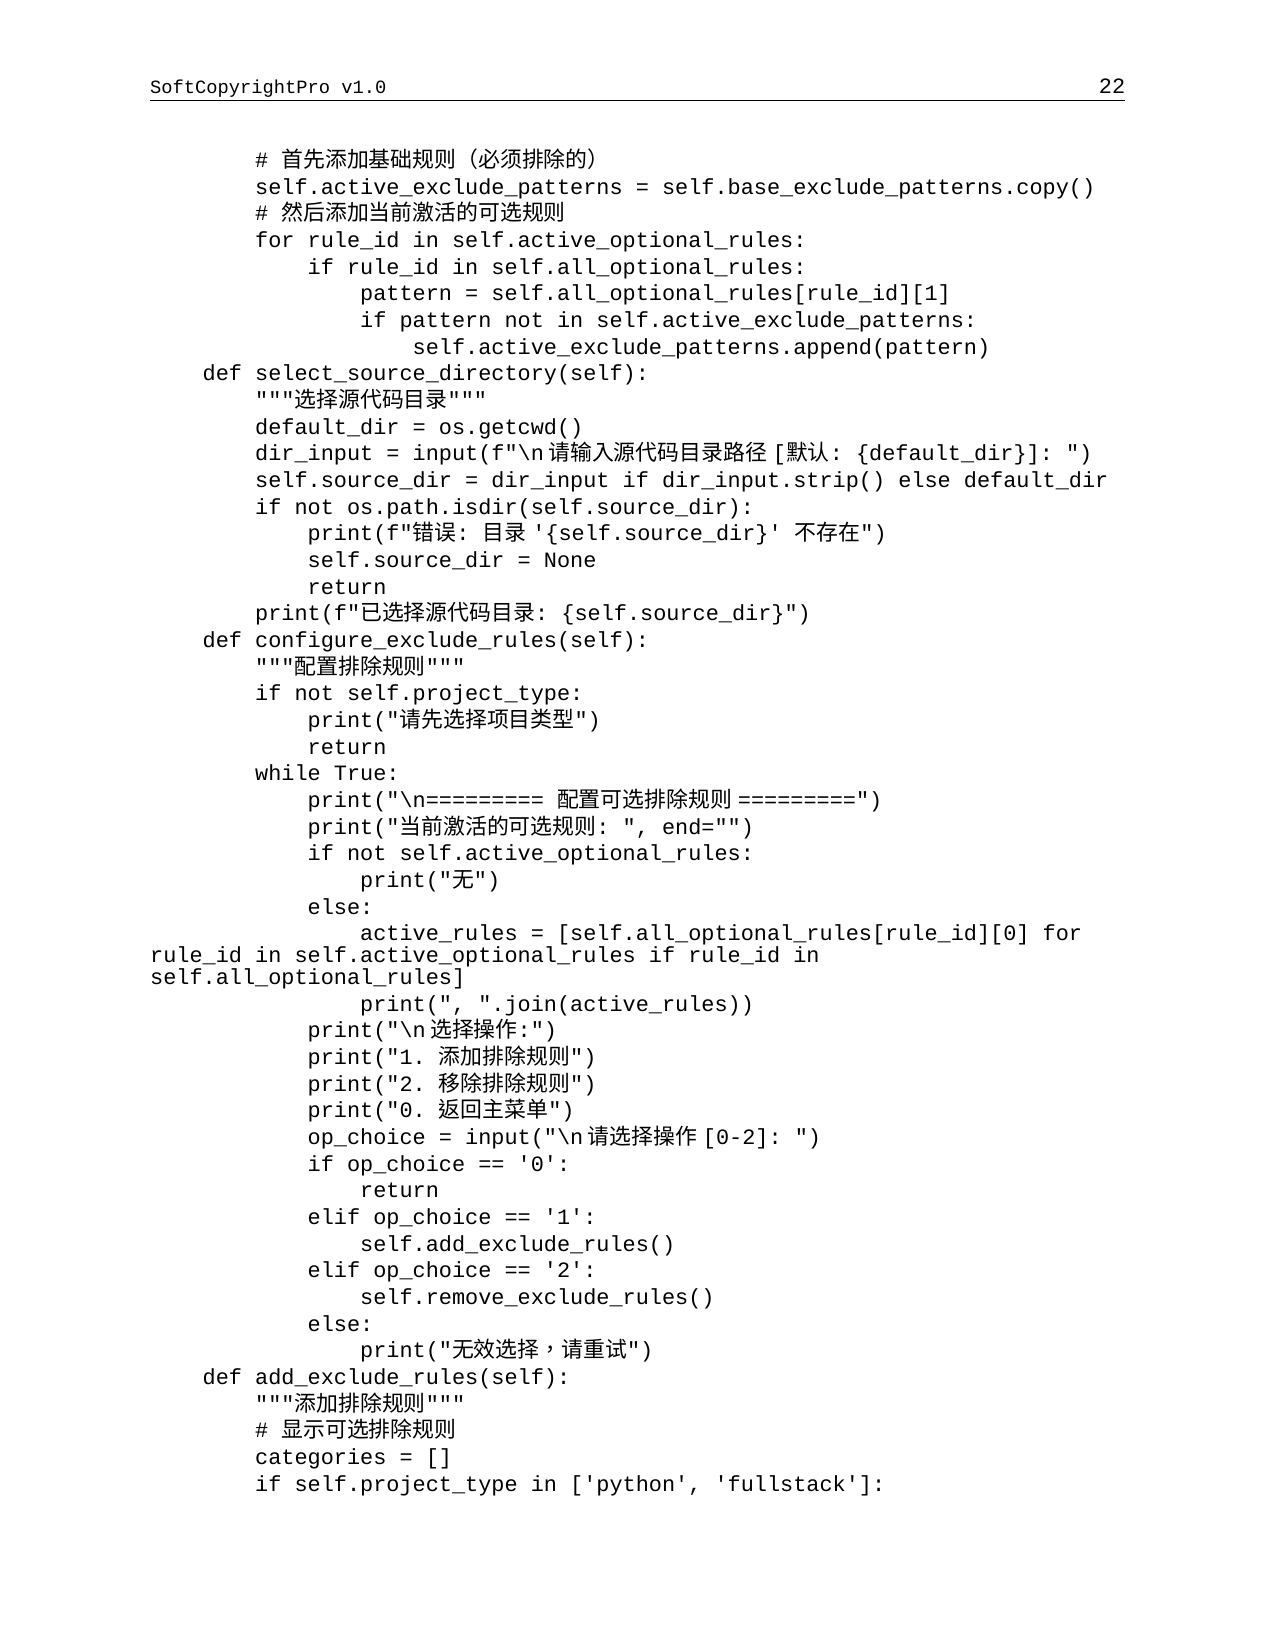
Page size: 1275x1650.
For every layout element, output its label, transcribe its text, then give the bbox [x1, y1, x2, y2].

text def configure_exclude_rules(self): [150, 630, 1125, 652]
text print("\n========= 配置可选排除规则 =========") [150, 790, 1125, 812]
text print(f"已选择源代码目录: {self.source_dir}") [150, 603, 1125, 625]
text # 然后添加当前激活的可选规则 [150, 203, 1125, 225]
text print(", ".join(active_rules)) [150, 994, 1125, 1016]
text print(f"错误: 目录 '{self.source_dir}' 不存在") [150, 523, 1125, 545]
text """添加排除规则""" [150, 1394, 1125, 1416]
text if rule_id in self.all_optional_rules: [150, 257, 1125, 278]
text """配置排除规则""" [150, 657, 1125, 678]
text return [150, 1180, 1125, 1202]
text """选择源代码目录""" [150, 390, 1125, 412]
text pattern = self.all_optional_rules[rule_id][1] [150, 283, 1125, 305]
text print("0. 返回主菜单") [150, 1100, 1125, 1122]
text self.active_exclude_patterns = self.base_exclude_patterns.copy() [150, 177, 1125, 198]
text if pattern not in self.active_exclude_patterns: [150, 310, 1125, 332]
text if not self.active_optional_rules: [150, 843, 1125, 865]
text self.remove_exclude_rules() [150, 1287, 1125, 1309]
text op_choice = input("\n请选择操作 [0-2]: ") [150, 1127, 1125, 1149]
text else: [150, 897, 1125, 918]
text self.source_dir = dir_input if dir_input.strip() else default_dir [150, 470, 1125, 492]
text if op_choice == '0': [150, 1154, 1125, 1176]
text return [150, 737, 1125, 758]
text print("\n选择操作:") [150, 1020, 1125, 1042]
text elif op_choice == '2': [150, 1260, 1125, 1282]
text def select_source_directory(self): [150, 363, 1125, 385]
text elif op_choice == '1': [150, 1207, 1125, 1229]
text else: [150, 1314, 1125, 1336]
text default_dir = os.getcwd() [150, 417, 1125, 438]
text print("2. 移除排除规则") [150, 1074, 1125, 1096]
text print("无") [150, 870, 1125, 892]
text for rule_id in self.active_optional_rules: [150, 230, 1125, 252]
text print("当前激活的可选规则: ", end="") [150, 817, 1125, 838]
text print("无效选择，请重试") [150, 1340, 1125, 1362]
text return [150, 577, 1125, 598]
text def add_exclude_rules(self): [150, 1367, 1125, 1389]
text if self.project_type in ['python', 'fullstack']: [150, 1474, 1125, 1496]
text self.source_dir = None [150, 550, 1125, 572]
text self.active_exclude_patterns.append(pattern) [150, 337, 1125, 358]
text dir_input = input(f"\n请输入源代码目录路径 [默认: {default_dir}]: ") [150, 443, 1125, 465]
text print("请先选择项目类型") [150, 710, 1125, 732]
text # 首先添加基础规则（必须排除的） [150, 150, 1125, 172]
text print("1. 添加排除规则") [150, 1047, 1125, 1069]
text active_rules = [self.all_optional_rules[rule_id][0] for rule_id in self.active_optional_rules if rule_id in self.all_optional_rules] [150, 923, 1125, 989]
text while True: [150, 763, 1125, 785]
text if not os.path.isdir(self.source_dir): [150, 497, 1125, 518]
text self.add_exclude_rules() [150, 1234, 1125, 1256]
text categories = [] [150, 1447, 1125, 1469]
text # 显示可选排除规则 [150, 1420, 1125, 1442]
text if not self.project_type: [150, 683, 1125, 705]
